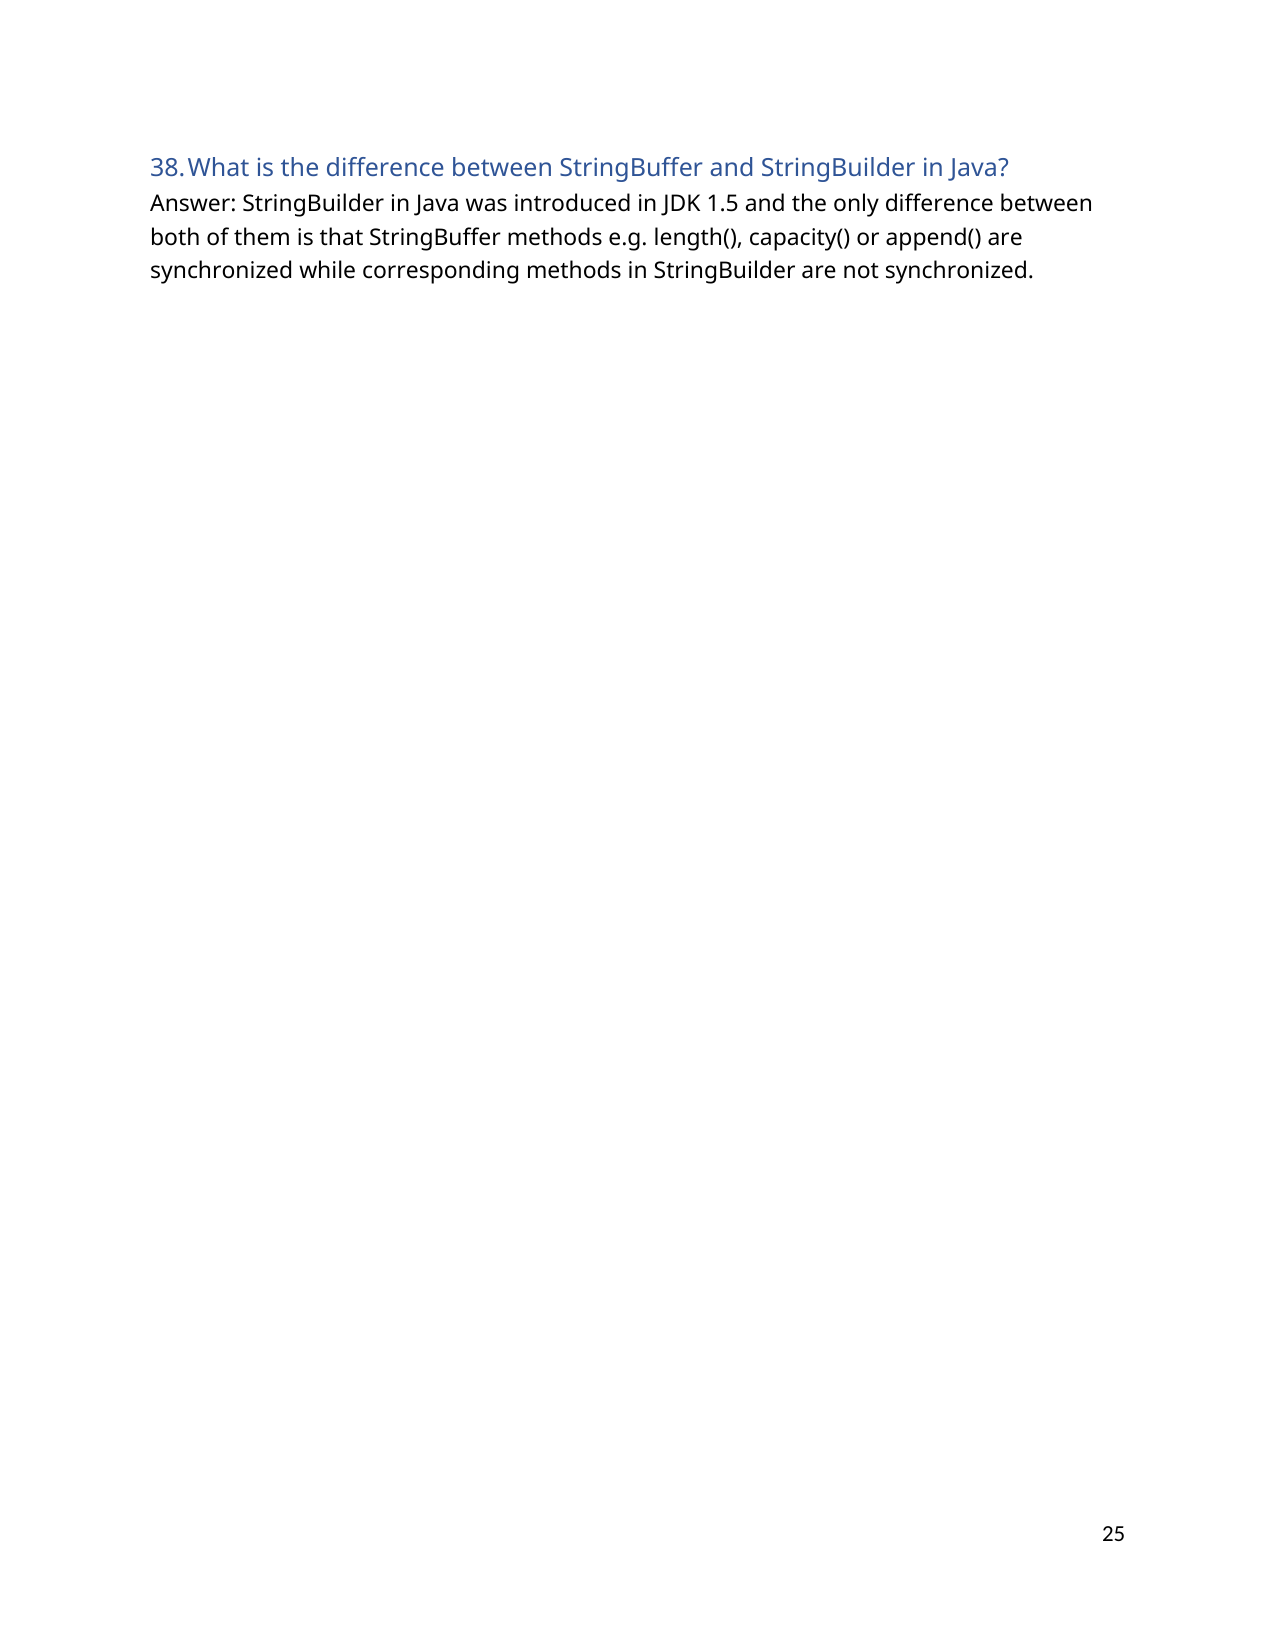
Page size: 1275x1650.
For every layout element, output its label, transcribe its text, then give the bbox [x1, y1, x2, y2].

text Answer: StringBuilder in Java was introduced in JDK 1.5 and the only difference between both of them is that StringBuffer methods e.g. length(), capacity() or append() are synchronized while corresponding methods in StringBuilder are not synchronized. [150, 187, 1125, 286]
subtitle What is the difference between StringBuffer and StringBuilder in Java? [150, 150, 1125, 184]
